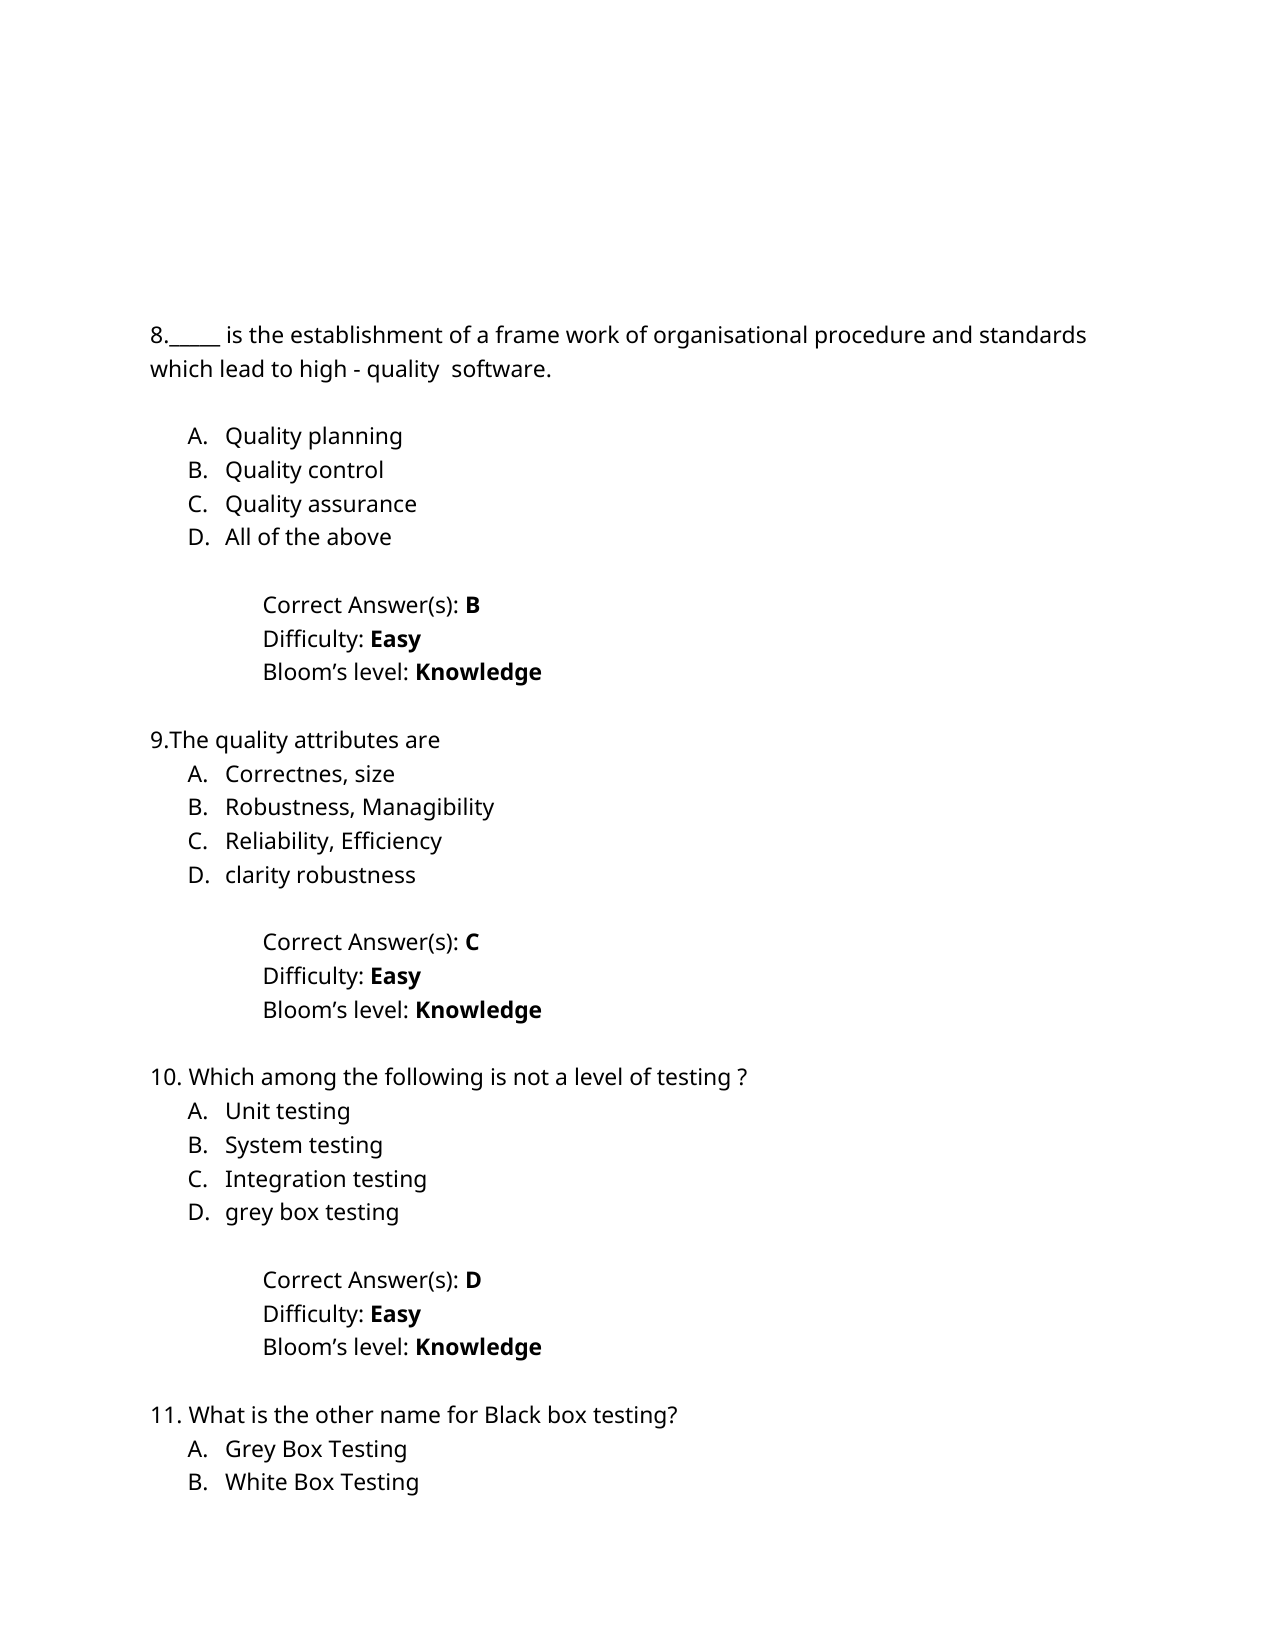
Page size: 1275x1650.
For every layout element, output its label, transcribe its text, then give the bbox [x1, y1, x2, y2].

list Robustness, Managibility [187, 791, 1125, 822]
list Correct Answer(s): D [262, 1264, 1125, 1295]
list Quality planning [187, 420, 1125, 451]
list White Box Testing [187, 1466, 1125, 1497]
list Quality control [187, 454, 1125, 485]
list System testing [187, 1129, 1125, 1160]
list Integration testing [187, 1162, 1125, 1194]
list grey box testing [187, 1196, 1125, 1227]
text 11. What is the other name for Black box testing? [150, 1399, 1125, 1430]
list Difficulty: Easy [262, 622, 1125, 654]
list Unit testing [187, 1095, 1125, 1126]
text 10. Which among the following is not a level of testing ? [150, 1061, 1125, 1092]
list Correctnes, size [187, 757, 1125, 789]
list Correct Answer(s): B [262, 589, 1125, 620]
list Grey Box Testing [187, 1432, 1125, 1464]
list Difficulty: Easy [262, 960, 1125, 991]
list Reliability, Efficiency [187, 825, 1125, 856]
list Correct Answer(s): C [262, 926, 1125, 957]
list Quality assurance [187, 487, 1125, 519]
text 9.The quality attributes are [150, 724, 1125, 755]
text 8._____ is the establishment of a frame work of organisational procedure and standards which lead to high - quality software. [150, 319, 1125, 384]
list clarity robustness [187, 859, 1125, 890]
list Difficulty: Easy [262, 1297, 1125, 1329]
text Bloom’s level: Knowledge [187, 1331, 1125, 1362]
text Bloom’s level: Knowledge [187, 656, 1125, 687]
text Bloom’s level: Knowledge [187, 994, 1125, 1025]
list All of the above [187, 521, 1125, 552]
